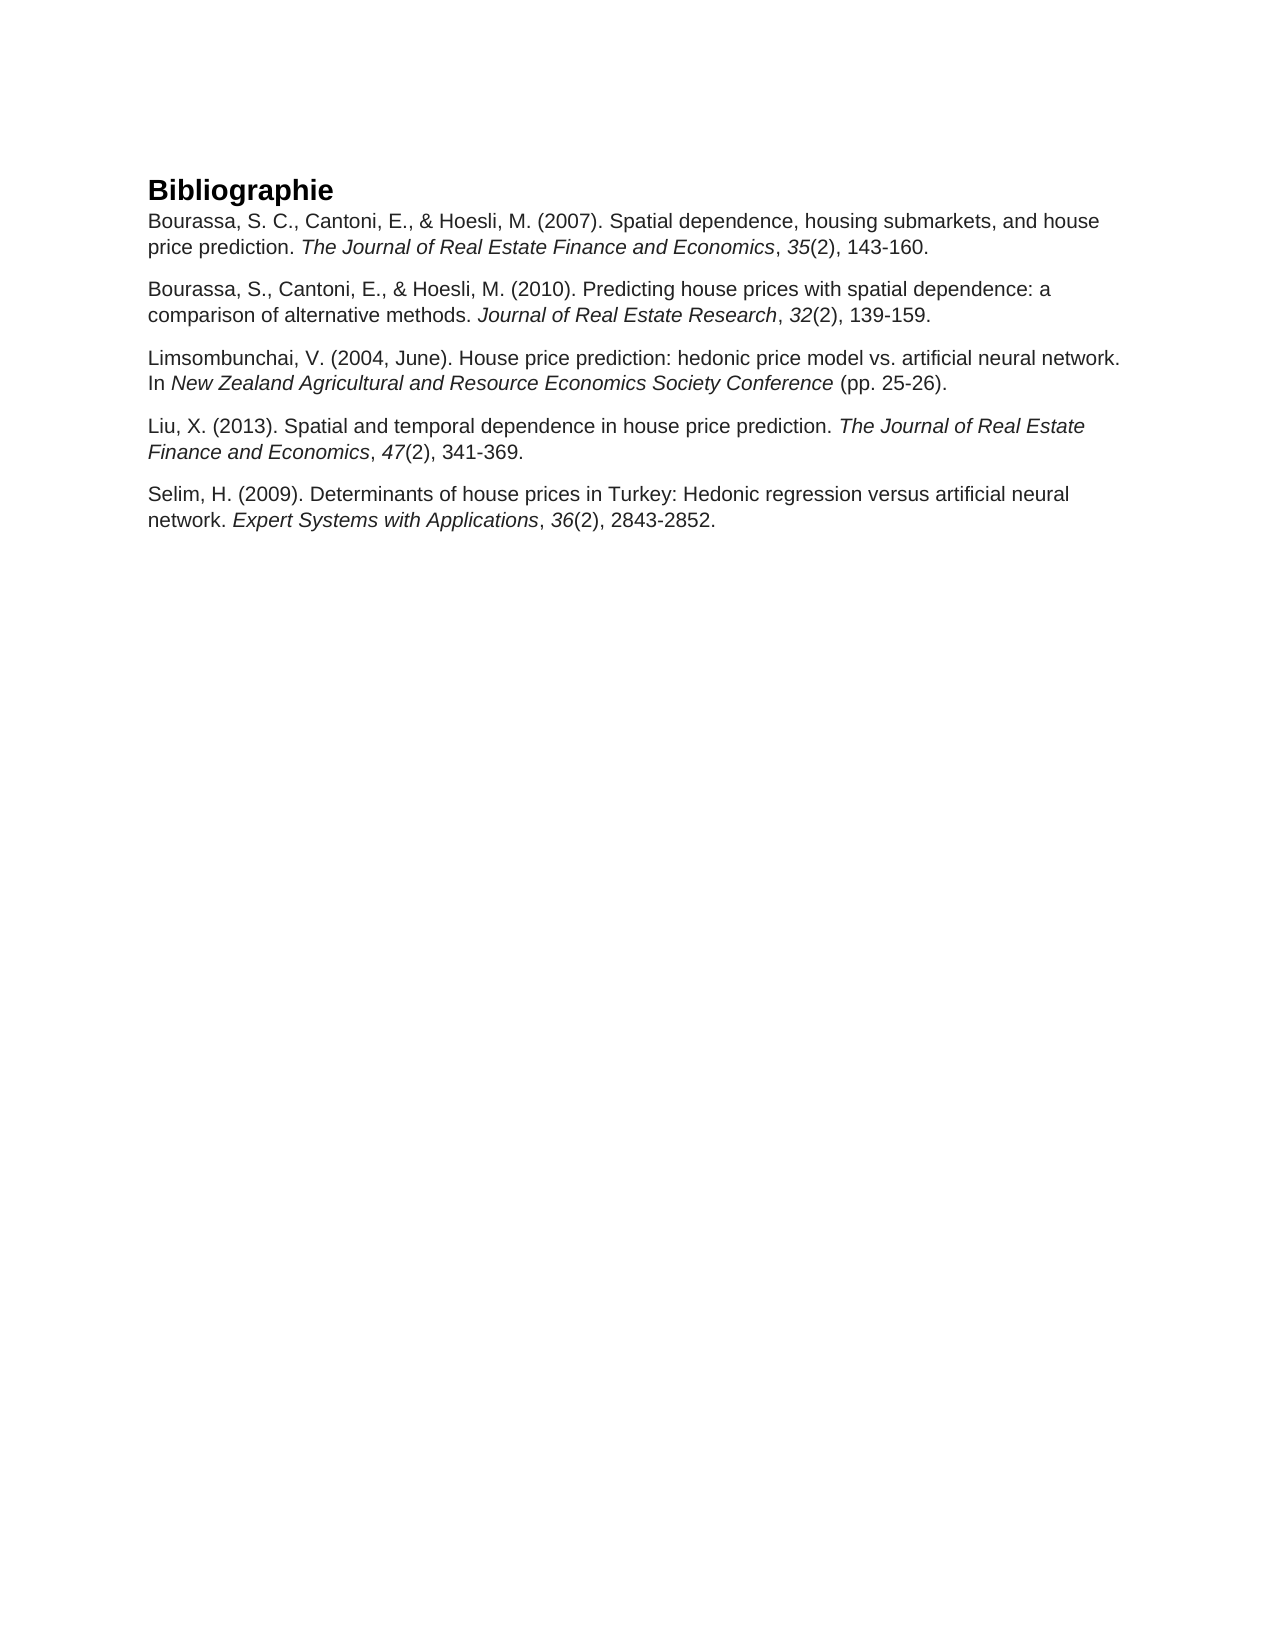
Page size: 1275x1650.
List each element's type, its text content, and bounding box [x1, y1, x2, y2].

text Bourassa, S., Cantoni, E., & Hoesli, M. (2010). Predicting house prices with spatial dependence: a comparison of alternative methods. Journal of Real Estate Research, 32(2), 139-159. [148, 277, 1127, 327]
text Limsombunchai, V. (2004, June). House price prediction: hedonic price model vs. artificial neural network. In New Zealand Agricultural and Resource Economics Society Conference (pp. 25-26). [148, 345, 1127, 395]
text Liu, X. (2013). Spatial and temporal dependence in house price prediction. The Journal of Real Estate Finance and Economics, 47(2), 341-369. [148, 414, 1127, 463]
subtitle Bibliographie [148, 173, 1127, 206]
text Selim, H. (2009). Determinants of house prices in Turkey: Hedonic regression versus artificial neural network. Expert Systems with Applications, 36(2), 2843-2852. [148, 482, 1127, 532]
text Bourassa, S. C., Cantoni, E., & Hoesli, M. (2007). Spatial dependence, housing submarkets, and house price prediction. The Journal of Real Estate Finance and Economics, 35(2), 143-160. [148, 209, 1127, 258]
